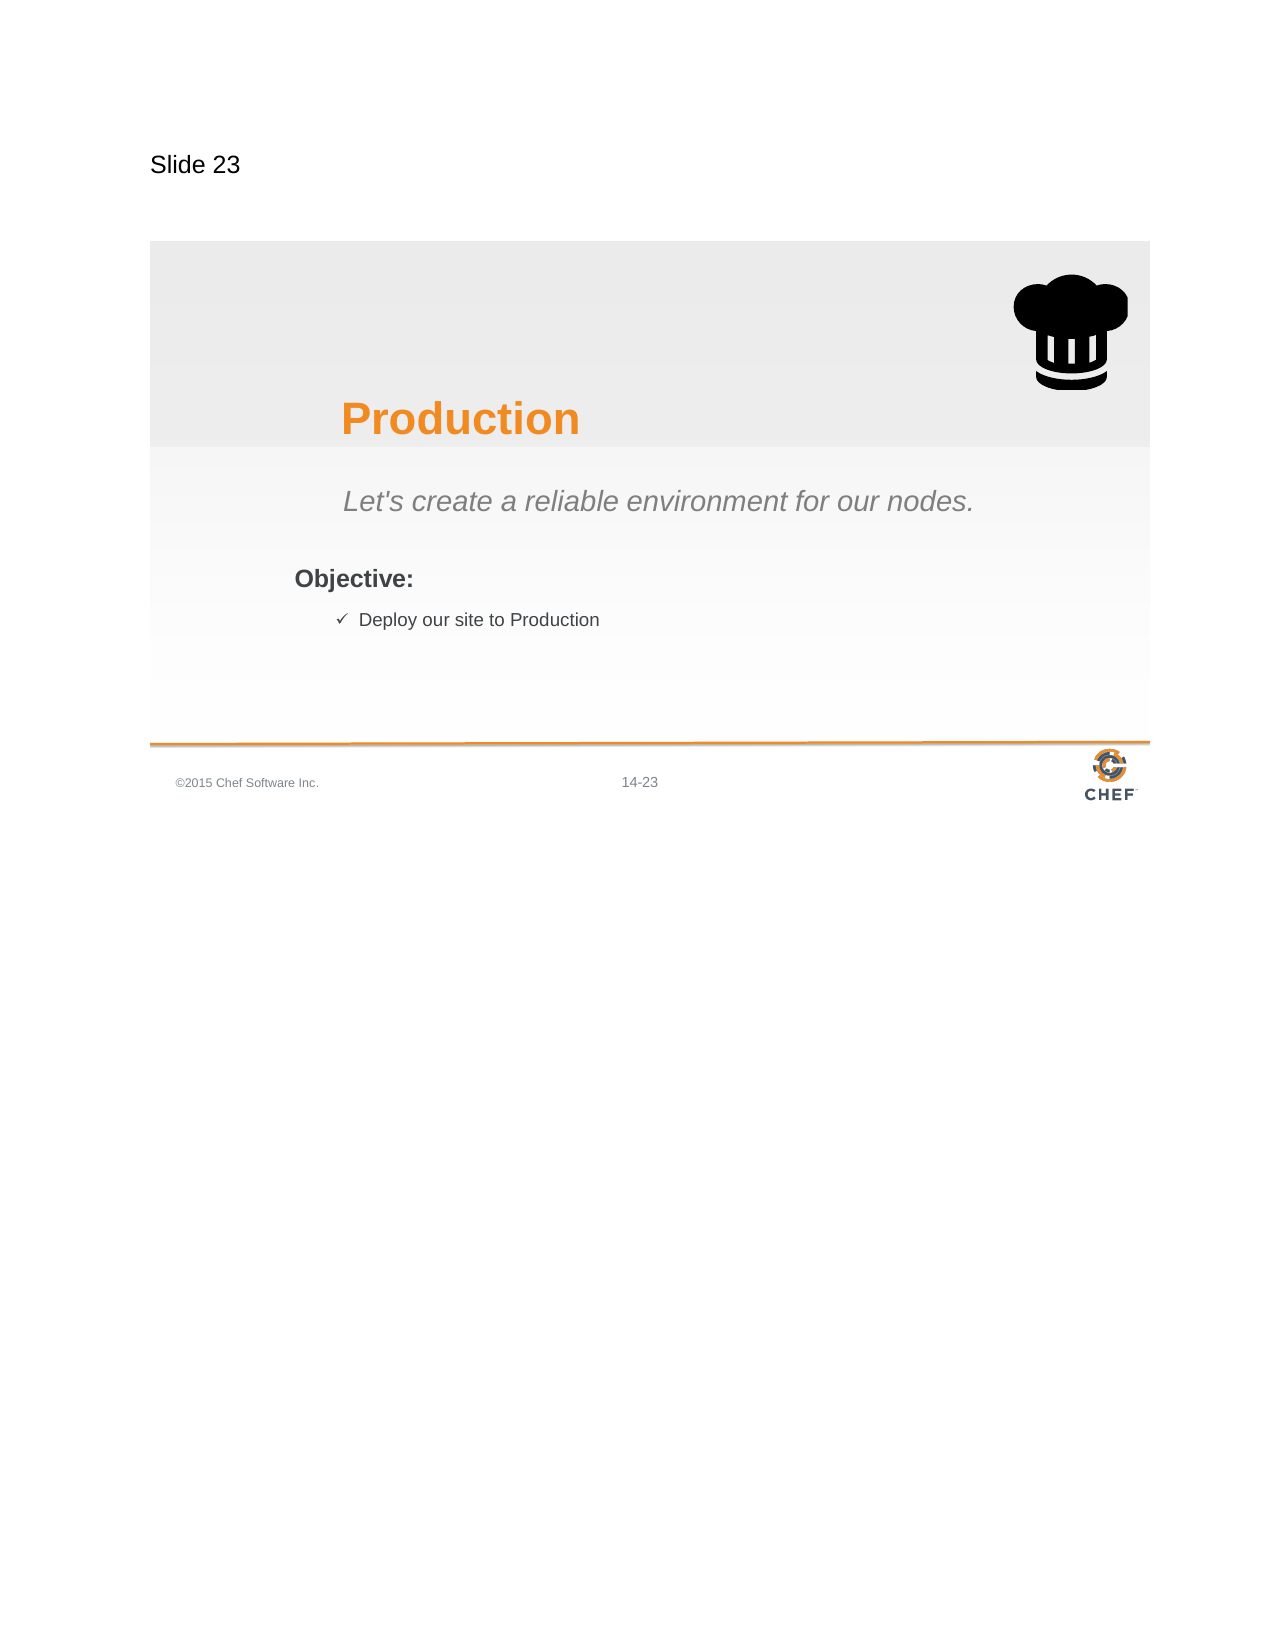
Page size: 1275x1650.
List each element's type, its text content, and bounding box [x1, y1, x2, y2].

text Slide 23 [150, 150, 1125, 179]
